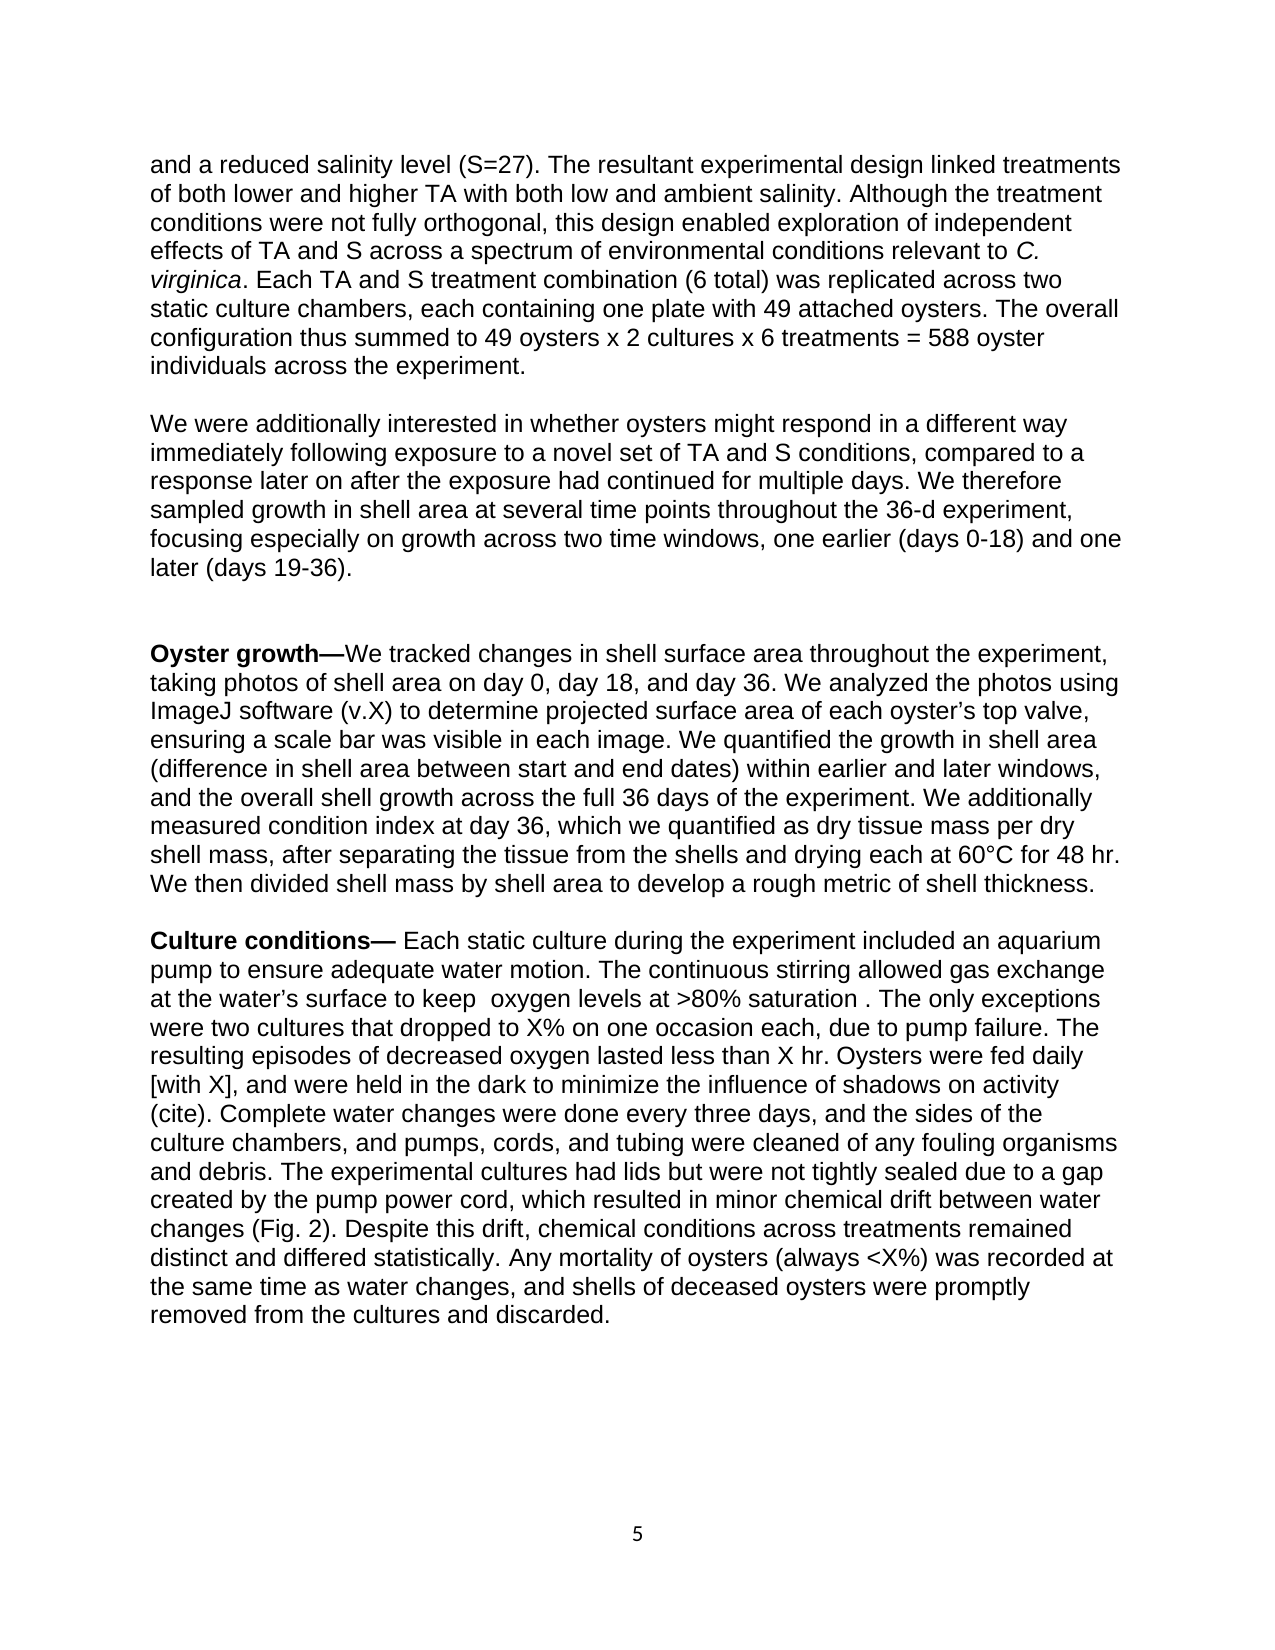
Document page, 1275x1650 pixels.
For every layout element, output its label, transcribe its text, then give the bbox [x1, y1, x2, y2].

text Oyster growth—We tracked changes in shell surface area throughout the experiment, taking photos of shell area on day 0, day 18, and day 36. We analyzed the photos using ImageJ software (v.X) to determine projected surface area of each oyster’s top valve, ensuring a scale bar was visible in each image. We quantified the growth in shell area (difference in shell area between start and end dates) within earlier and later windows, and the overall shell growth across the full 36 days of the experiment. We additionally measured condition index at day 36, which we quantified as dry tissue mass per dry shell mass, after separating the tissue from the shells and drying each at 60°C for 48 hr. We then divided shell mass by shell area to develop a rough metric of shell thickness. [150, 639, 1125, 897]
text Culture conditions— Each static culture during the experiment included an aquarium pump to ensure adequate water motion. The continuous stirring allowed gas exchange at the water’s surface to keep oxygen levels at >80% saturation . The only exceptions were two cultures that dropped to X% on one occasion each, due to pump failure. The resulting episodes of decreased oxygen lasted less than X hr. Oysters were fed daily [with X], and were held in the dark to minimize the influence of shadows on activity (cite). Complete water changes were done every three days, and the sides of the culture chambers, and pumps, cords, and tubing were cleaned of any fouling organisms and debris. The experimental cultures had lids but were not tightly sealed due to a gap created by the pump power cord, which resulted in minor chemical drift between water changes (Fig. 2). Despite this drift, chemical conditions across treatments remained distinct and differed statistically. Any mortality of oysters (always <X%) was recorded at the same time as water changes, and shells of deceased oysters were promptly removed from the cultures and discarded. [150, 926, 1125, 1329]
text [150, 150, 1125, 380]
text We were additionally interested in whether oysters might respond in a different way immediately following exposure to a novel set of TA and S conditions, compared to a response later on after the exposure had continued for multiple days. We therefore sampled growth in shell area at several time points throughout the 36-d experiment, focusing especially on growth across two time windows, one earlier (days 0-18) and one later (days 19-36). [150, 409, 1125, 581]
